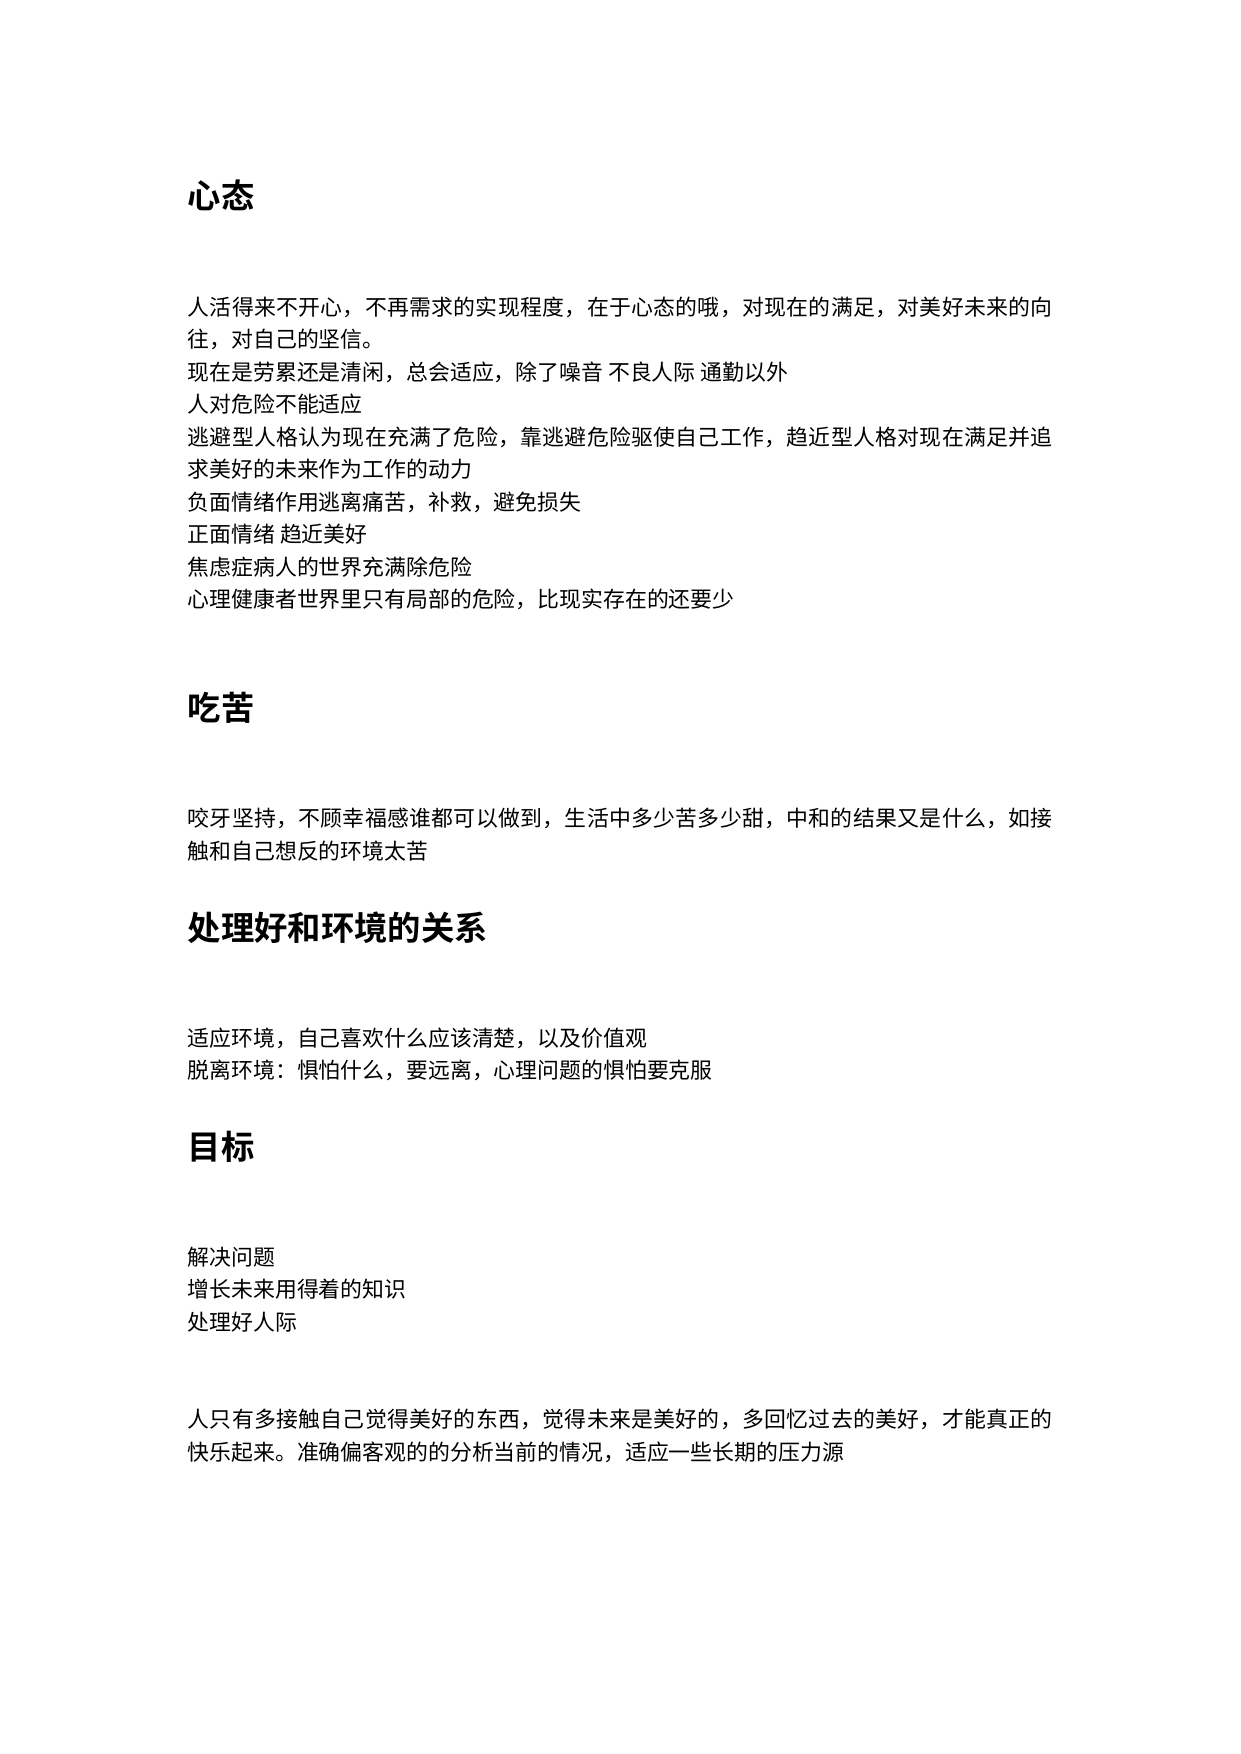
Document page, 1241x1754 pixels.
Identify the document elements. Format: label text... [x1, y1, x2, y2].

subtitle 吃苦 [187, 674, 1053, 739]
subtitle 心态 [187, 162, 1053, 227]
text 负面情绪作用逃离痛苦，补救，避免损失 [187, 484, 1053, 517]
text 处理好人际 [187, 1304, 1053, 1337]
subtitle 处理好和环境的关系 [187, 893, 1053, 958]
text 人只有多接触自己觉得美好的东西，觉得未来是美好的，多回忆过去的美好，才能真正的快乐起来。准确偏客观的的分析当前的情况，适应一些长期的压力源 [187, 1402, 1053, 1467]
text 焦虑症病人的世界充满除危险 [187, 549, 1053, 582]
text 心理健康者世界里只有局部的危险，比现实存在的还要少 [187, 582, 1053, 614]
text 增长未来用得着的知识 [187, 1272, 1053, 1304]
text 现在是劳累还是清闲，总会适应，除了噪音 不良人际 通勤以外 [187, 354, 1053, 387]
text 适应环境，自己喜欢什么应该清楚，以及价值观 [187, 1020, 1053, 1053]
text 咬牙坚持，不顾幸福感谁都可以做到，生活中多少苦多少甜，中和的结果又是什么，如接触和自己想反的环境太苦 [187, 801, 1053, 866]
text 人对危险不能适应 [187, 387, 1053, 419]
text 逃避型人格认为现在充满了危险，靠逃避危险驱使自己工作，趋近型人格对现在满足并追求美好的未来作为工作的动力 [187, 419, 1053, 484]
text 人活得来不开心，不再需求的实现程度，在于心态的哦，对现在的满足，对美好未来的向往，对自己的坚信。 [187, 289, 1053, 354]
text 正面情绪 趋近美好 [187, 517, 1053, 549]
text 解决问题 [187, 1239, 1053, 1272]
subtitle 目标 [187, 1112, 1053, 1177]
text 脱离环境：惧怕什么，要远离，心理问题的惧怕要克服 [187, 1053, 1053, 1085]
